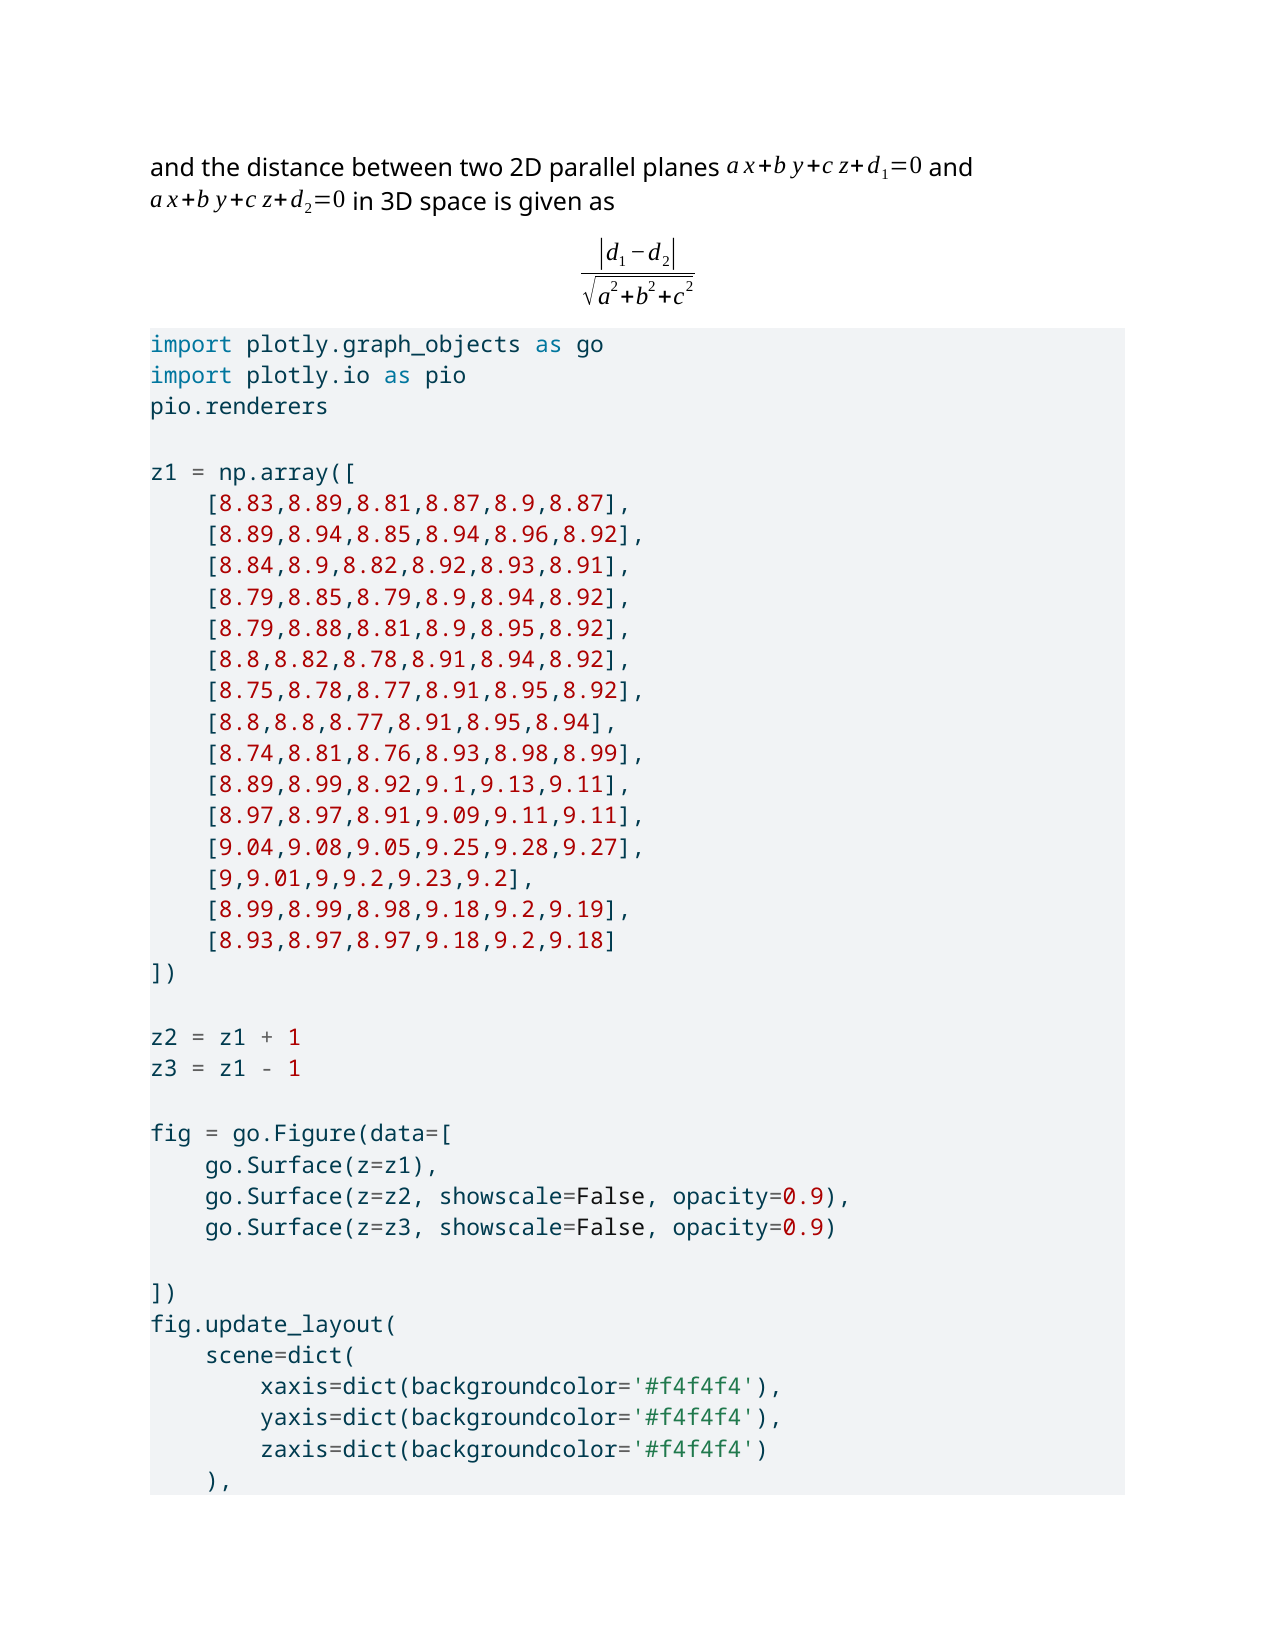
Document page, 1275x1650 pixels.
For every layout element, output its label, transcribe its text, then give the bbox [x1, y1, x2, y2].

text and the distance between two 2D parallel planes and in 3D space is given as [150, 150, 1125, 218]
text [150, 328, 1125, 1495]
